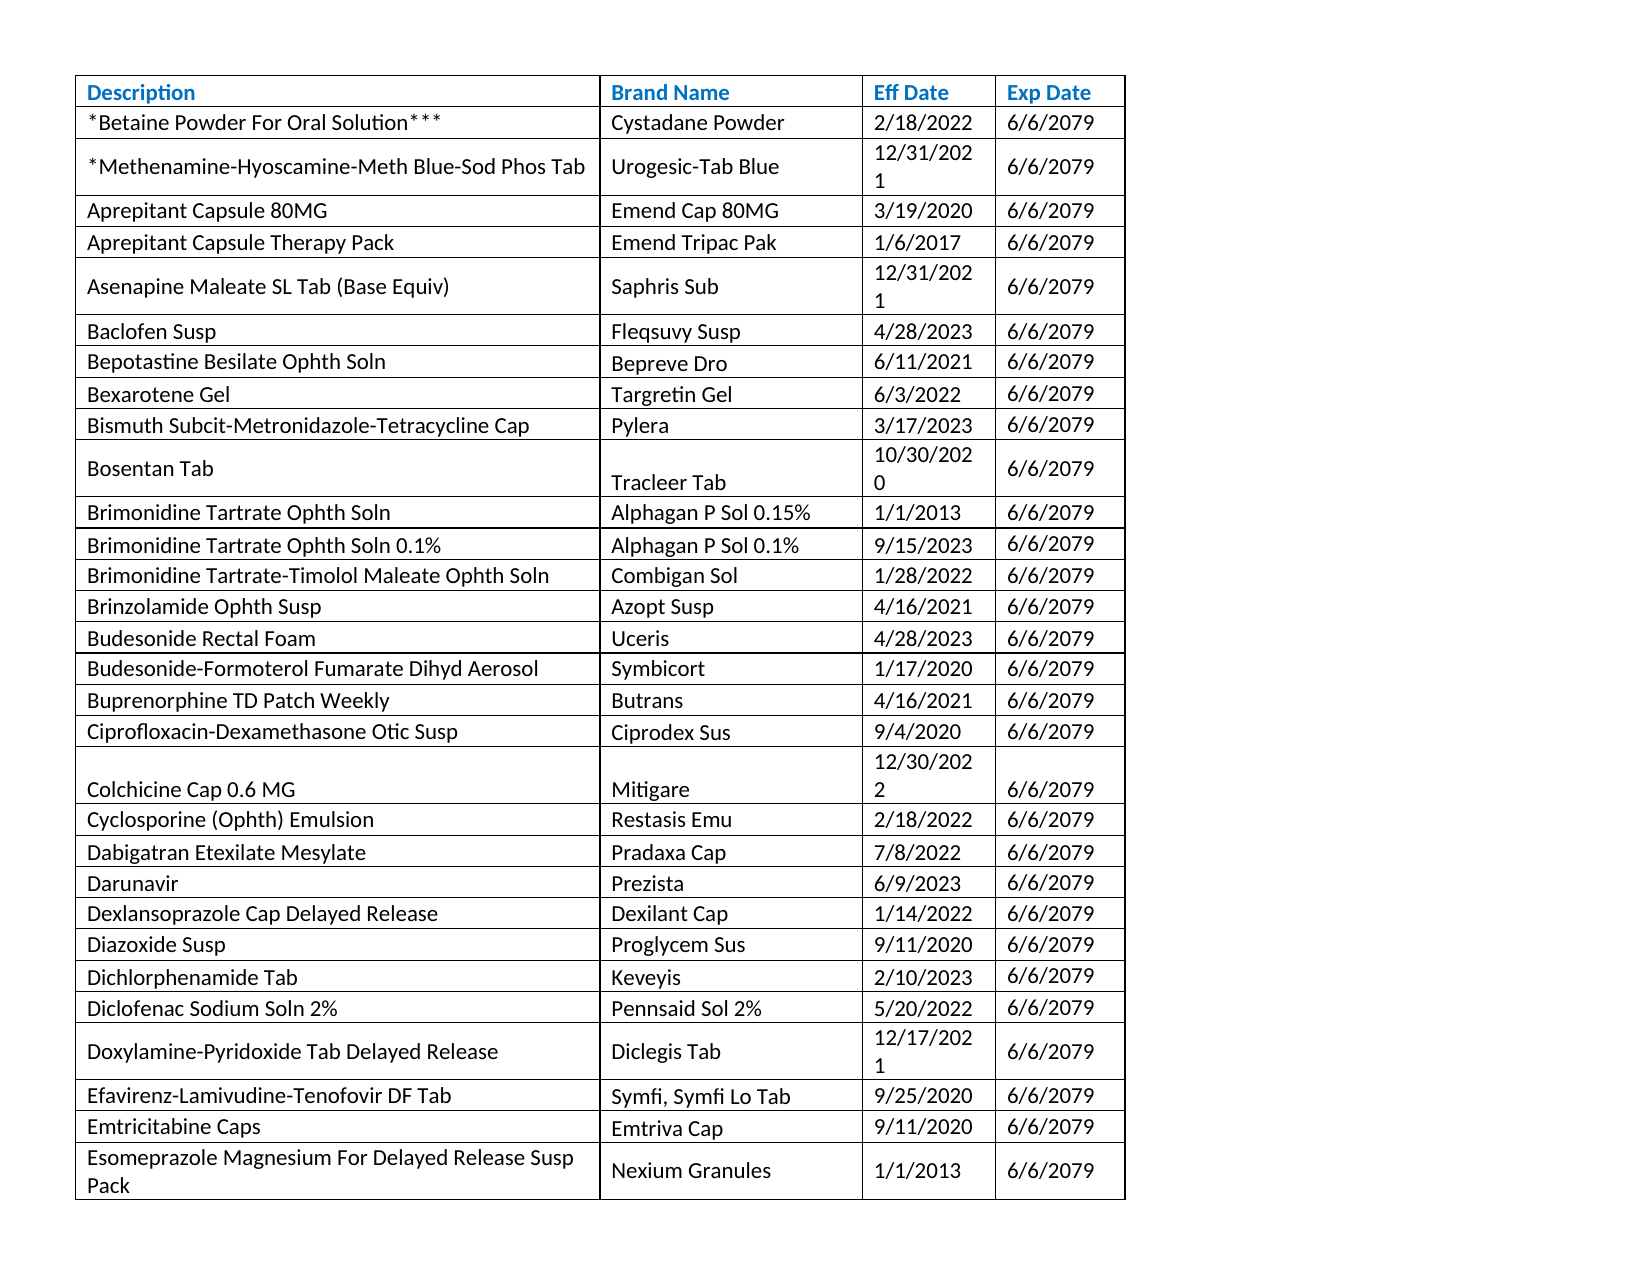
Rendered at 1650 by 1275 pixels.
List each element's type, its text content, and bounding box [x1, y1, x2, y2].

table_cell 9/11/2020 [863, 1111, 995, 1142]
table_cell Pradaxa Cap [601, 836, 862, 866]
table_cell Doxylamine-Pyridoxide Tab Delayed Release [76, 1023, 599, 1079]
table_cell Tracleer Tab [601, 440, 862, 496]
table_cell 6/6/2079 [996, 1143, 1124, 1199]
table_cell Ciprofloxacin-Dexamethasone Otic Susp [76, 716, 599, 746]
table_cell Baclofen Susp [76, 315, 599, 345]
table_cell 6/6/2079 [996, 1080, 1124, 1110]
table_cell Combigan Sol [601, 560, 862, 590]
table_cell 6/6/2079 [996, 898, 1124, 928]
table_cell Colchicine Cap 0.6 MG [76, 747, 599, 803]
table_cell Efavirenz-Lamivudine-Tenofovir DF Tab [76, 1080, 599, 1110]
table_cell Bepotastine Besilate Ophth Soln [76, 346, 599, 377]
table_cell Keveyis [601, 961, 862, 991]
table_cell Fleqsuvy Susp [601, 315, 862, 345]
table_cell Cystadane Powder [601, 107, 862, 137]
table_cell 6/6/2079 [996, 992, 1124, 1022]
table_cell 6/6/2079 [996, 139, 1124, 194]
table_cell Symfi, Symfi Lo Tab [601, 1080, 862, 1110]
table_cell 9/11/2020 [863, 929, 995, 959]
table_cell Uceris [601, 622, 862, 652]
table_cell 6/6/2079 [996, 227, 1124, 257]
table_cell Emend Tripac Pak [601, 227, 862, 257]
table_cell Dexilant Cap [601, 898, 862, 928]
table_cell 6/6/2079 [996, 378, 1124, 408]
table_cell Azopt Susp [601, 591, 862, 621]
table_cell Budesonide Rectal Foam [76, 622, 599, 652]
table_cell Brimonidine Tartrate Ophth Soln 0.1% [76, 529, 599, 559]
table_cell 2/18/2022 [863, 804, 995, 834]
table_cell Aprepitant Capsule Therapy Pack [76, 227, 599, 257]
table_cell 12/30/2022 [863, 747, 995, 803]
table_cell Brinzolamide Ophth Susp [76, 591, 599, 621]
table_cell Emtriva Cap [601, 1111, 862, 1142]
table_cell Bepreve Dro [601, 346, 862, 377]
table_cell Dichlorphenamide Tab [76, 961, 599, 991]
table_cell 4/28/2023 [863, 315, 995, 345]
table_cell 1/1/2013 [863, 497, 995, 527]
table_cell 6/6/2079 [996, 440, 1124, 496]
table_cell Alphagan P Sol 0.1% [601, 529, 862, 559]
table_cell Prezista [601, 867, 862, 897]
table_cell Buprenorphine TD Patch Weekly [76, 685, 599, 715]
table_cell 9/4/2020 [863, 716, 995, 746]
table_cell Emtricitabine Caps [76, 1111, 599, 1142]
table_cell Mitigare [601, 747, 862, 803]
table_cell Diclofenac Sodium Soln 2% [76, 992, 599, 1022]
table_cell 1/28/2022 [863, 560, 995, 590]
table_cell 6/11/2021 [863, 346, 995, 377]
table_cell Darunavir [76, 867, 599, 897]
table_cell 6/6/2079 [996, 867, 1124, 897]
table_cell 1/17/2020 [863, 654, 995, 684]
table_cell 3/19/2020 [863, 196, 995, 226]
table_cell 10/30/2020 [863, 440, 995, 496]
table_cell 12/31/2021 [863, 139, 995, 194]
table_cell Aprepitant Capsule 80MG [76, 196, 599, 226]
table_cell Restasis Emu [601, 804, 862, 834]
table_cell 3/17/2023 [863, 409, 995, 439]
table_cell 6/6/2079 [996, 196, 1124, 226]
table_cell 9/25/2020 [863, 1080, 995, 1110]
table_cell 6/6/2079 [996, 529, 1124, 559]
table_cell 6/6/2079 [996, 258, 1124, 314]
table_header Brand Name [601, 76, 862, 106]
table_cell Butrans [601, 685, 862, 715]
table_cell Dabigatran Etexilate Mesylate [76, 836, 599, 866]
table_cell 1/14/2022 [863, 898, 995, 928]
table_cell 6/6/2079 [996, 497, 1124, 527]
table_cell Bosentan Tab [76, 440, 599, 496]
table_cell Pylera [601, 409, 862, 439]
table_cell 6/6/2079 [996, 654, 1124, 684]
table_cell 7/8/2022 [863, 836, 995, 866]
table_cell 12/31/2021 [863, 258, 995, 314]
table_cell 6/6/2079 [996, 622, 1124, 652]
table_cell Dexlansoprazole Cap Delayed Release [76, 898, 599, 928]
table_header Eff Date [863, 76, 995, 106]
table_cell Esomeprazole Magnesium For Delayed Release Susp Pack [76, 1143, 599, 1199]
table_cell Asenapine Maleate SL Tab (Base Equiv) [76, 258, 599, 314]
table_cell 4/16/2021 [863, 685, 995, 715]
table_header Description [76, 76, 599, 106]
table_cell Alphagan P Sol 0.15% [601, 497, 862, 527]
table_cell Saphris Sub [601, 258, 862, 314]
table_cell 5/20/2022 [863, 992, 995, 1022]
table_cell 6/6/2079 [996, 716, 1124, 746]
table_cell Pennsaid Sol 2% [601, 992, 862, 1022]
table_cell Targretin Gel [601, 378, 862, 408]
table_cell 6/6/2079 [996, 315, 1124, 345]
table_cell Bismuth Subcit-Metronidazole-Tetracycline Cap [76, 409, 599, 439]
table_cell Ciprodex Sus [601, 716, 862, 746]
table_cell 4/28/2023 [863, 622, 995, 652]
table_cell *Betaine Powder For Oral Solution*** [76, 107, 599, 137]
table_cell Diclegis Tab [601, 1023, 862, 1079]
table_cell 6/6/2079 [996, 591, 1124, 621]
table_cell 6/6/2079 [996, 346, 1124, 377]
table_cell Symbicort [601, 654, 862, 684]
table_cell 6/6/2079 [996, 107, 1124, 137]
table_cell 6/6/2079 [996, 961, 1124, 991]
table_cell 6/6/2079 [996, 1023, 1124, 1079]
table_cell 6/6/2079 [996, 560, 1124, 590]
table_cell 6/6/2079 [996, 804, 1124, 834]
table_cell 6/9/2023 [863, 867, 995, 897]
table_cell Brimonidine Tartrate-Timolol Maleate Ophth Soln [76, 560, 599, 590]
table_cell Proglycem Sus [601, 929, 862, 959]
table_cell 6/6/2079 [996, 1111, 1124, 1142]
table_cell *Methenamine-Hyoscamine-Meth Blue-Sod Phos Tab [76, 139, 599, 194]
table_header Exp Date [996, 76, 1124, 106]
table_cell 9/15/2023 [863, 529, 995, 559]
table_cell 2/10/2023 [863, 961, 995, 991]
table_cell Brimonidine Tartrate Ophth Soln [76, 497, 599, 527]
table_cell Cyclosporine (Ophth) Emulsion [76, 804, 599, 834]
table_cell Bexarotene Gel [76, 378, 599, 408]
table_cell 2/18/2022 [863, 107, 995, 137]
table_cell 6/6/2079 [996, 685, 1124, 715]
table_cell 1/1/2013 [863, 1143, 995, 1199]
table_cell Diazoxide Susp [76, 929, 599, 959]
table_cell Nexium Granules [601, 1143, 862, 1199]
table_cell 6/6/2079 [996, 836, 1124, 866]
table_cell Emend Cap 80MG [601, 196, 862, 226]
table_cell 1/6/2017 [863, 227, 995, 257]
table_cell Budesonide-Formoterol Fumarate Dihyd Aerosol [76, 654, 599, 684]
table_cell Urogesic-Tab Blue [601, 139, 862, 194]
table_cell 4/16/2021 [863, 591, 995, 621]
table_cell 6/3/2022 [863, 378, 995, 408]
table_cell 6/6/2079 [996, 409, 1124, 439]
table_cell 6/6/2079 [996, 929, 1124, 959]
table_cell 12/17/2021 [863, 1023, 995, 1079]
table_cell 6/6/2079 [996, 747, 1124, 803]
